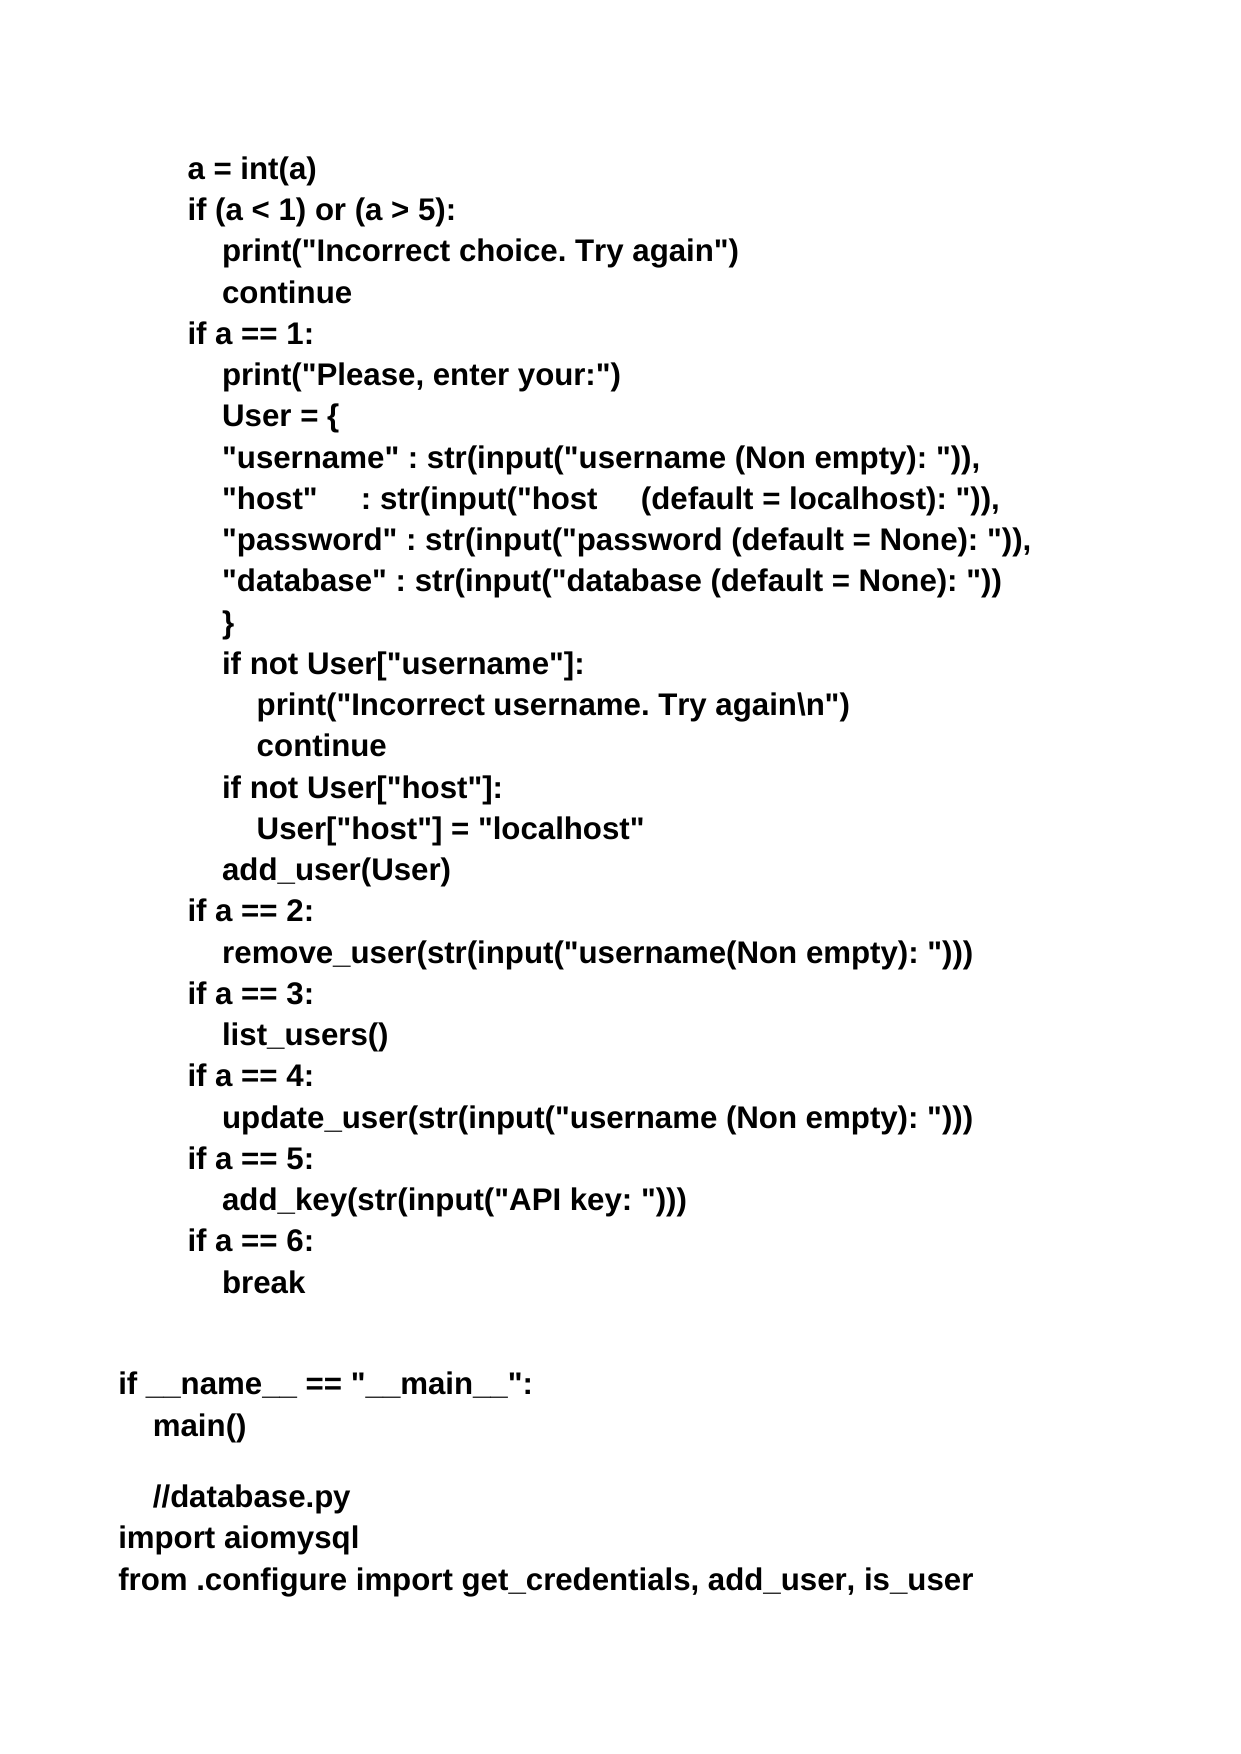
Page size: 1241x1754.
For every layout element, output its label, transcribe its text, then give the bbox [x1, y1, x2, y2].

text User["host"] = "localhost" [118, 810, 1108, 846]
text print("Incorrect choice. Try again") [118, 232, 1108, 268]
text add_key(str(input("API key: "))) [118, 1181, 1108, 1217]
text print("Incorrect username. Try again\n") [118, 686, 1108, 722]
text "host" : str(input("host (default = localhost): ")), [118, 480, 1108, 516]
text if not User["host"]: [118, 769, 1108, 805]
text //database.py [118, 1478, 1108, 1514]
text if a == 3: [118, 975, 1108, 1011]
text "database" : str(input("database (default = None): ")) [118, 562, 1108, 598]
text break [118, 1264, 1108, 1300]
text import aiomysql [118, 1519, 1108, 1555]
text from .configure import get_credentials, add_user, is_user [118, 1561, 1108, 1597]
text if (a < 1) or (a > 5): [118, 191, 1108, 227]
text if a == 5: [118, 1140, 1108, 1176]
text "username" : str(input("username (Non empty): ")), [118, 439, 1108, 475]
text print("Please, enter your:") [118, 356, 1108, 392]
text if a == 2: [118, 892, 1108, 928]
text } [118, 604, 1108, 640]
text if __name__ == "__main__": [118, 1365, 1108, 1401]
text continue [118, 274, 1108, 310]
text main() [118, 1407, 1108, 1443]
text update_user(str(input("username (Non empty): "))) [118, 1099, 1108, 1135]
text remove_user(str(input("username(Non empty): "))) [118, 934, 1108, 970]
text if not User["username"]: [118, 645, 1108, 681]
text add_user(User) [118, 851, 1108, 887]
text if a == 1: [118, 315, 1108, 351]
text if a == 6: [118, 1222, 1108, 1258]
text "password" : str(input("password (default = None): ")), [118, 521, 1108, 557]
text a = int(a) [118, 150, 1108, 186]
text continue [118, 727, 1108, 763]
text if a == 4: [118, 1057, 1108, 1093]
text User = { [118, 397, 1108, 433]
text list_users() [118, 1016, 1108, 1052]
